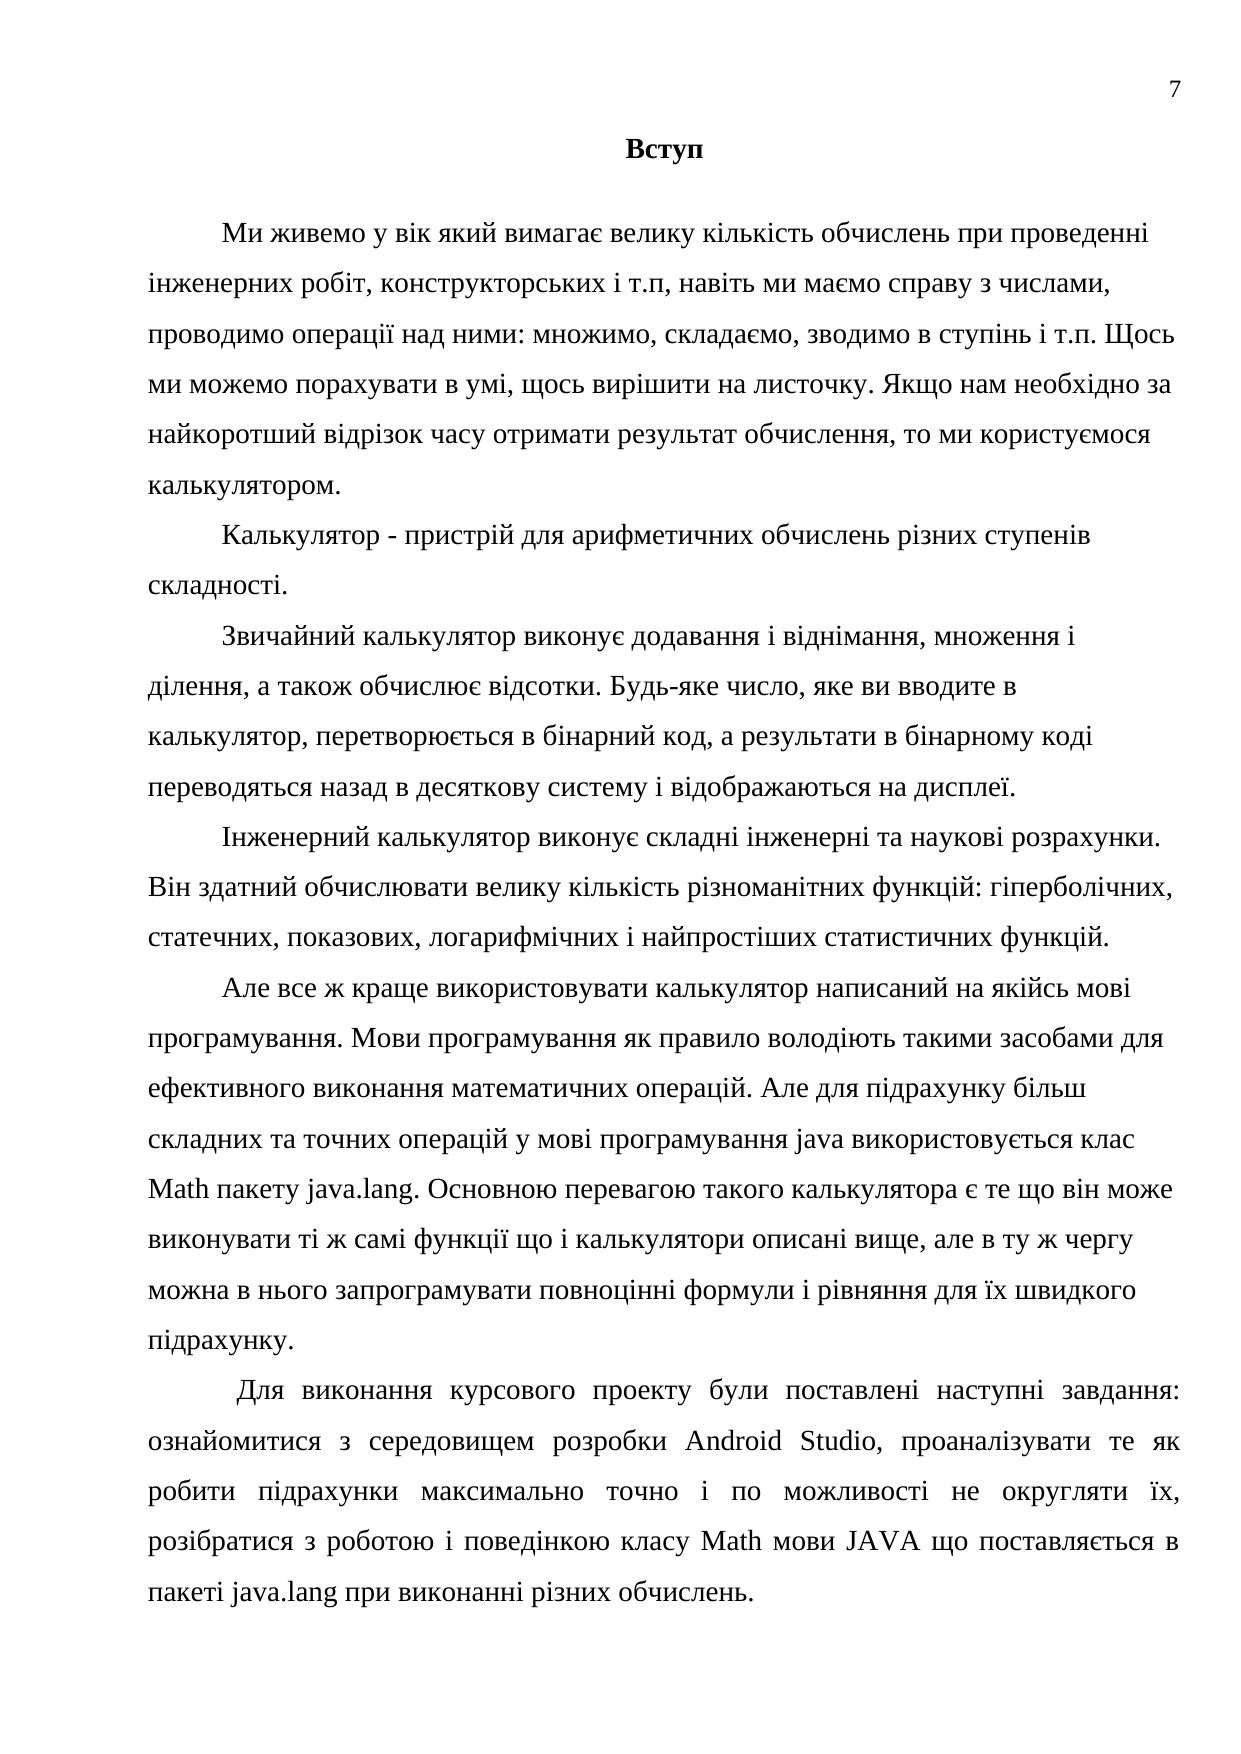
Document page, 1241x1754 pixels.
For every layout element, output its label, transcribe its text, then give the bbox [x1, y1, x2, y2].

text Звичайний калькулятор виконує додавання і віднімання, множення і ділення, а також обчислює відсотки. Будь-яке число, яке ви вводите в калькулятор, перетворюється в бінарний код, а результати в бінарному коді переводяться назад в десяткову систему і відображаються на дисплеї. [148, 618, 1181, 802]
text Інженерний калькулятор виконує складні інженерні та наукові розрахунки. Він здатний обчислювати велику кількість різноманітних функцій: гіперболічних, статечних, показових, логарифмічних і найпростіших статистичних функцій. [148, 819, 1181, 953]
text Для виконання курсового проекту були поставлені наступні завдання: ознайомитися з середовищем розробки Android Studio, проаналізувати те як робити підрахунки максимально точно і по можливості не округляти їх, розібратися з роботою і поведінкою класу Math мови JAVA що поставляється в пакеті java.lang при виконанні різних обчислень. [148, 1372, 1181, 1607]
text Ми живемо у вік який вимагає велику кількість обчислень при проведенні інженерних робіт, конструкторських і т.п, навіть ми маємо справу з числами, проводимо операції над ними: множимо, складаємо, зводимо в ступінь і т.п. Щось ми можемо порахувати в умі, щось вирішити на листочку. Якщо нам необхідно за найкоротший відрізок часу отримати результат обчислення, то ми користуємося калькулятором. [148, 215, 1181, 500]
subtitle Вступ [148, 131, 1181, 165]
text Але все ж краще використовувати калькулятор написаний на якійсь мові програмування. Мови програмування як правило володіють такими засобами для ефективного виконання математичних операцій. Але для підрахунку більш складних та точних операцій у мові програмування java використовується клас Math пакету java.lang. Основною перевагою такого калькулятора є те що він може виконувати ті ж самі функції що і калькулятори описані вище, але в ту ж чергу можна в нього запрограмувати повноцінні формули і рівняння для їх швидкого підрахунку. [148, 970, 1181, 1356]
text Калькулятор - пристрій для арифметичних обчислень різних ступенів складності. [148, 517, 1181, 601]
